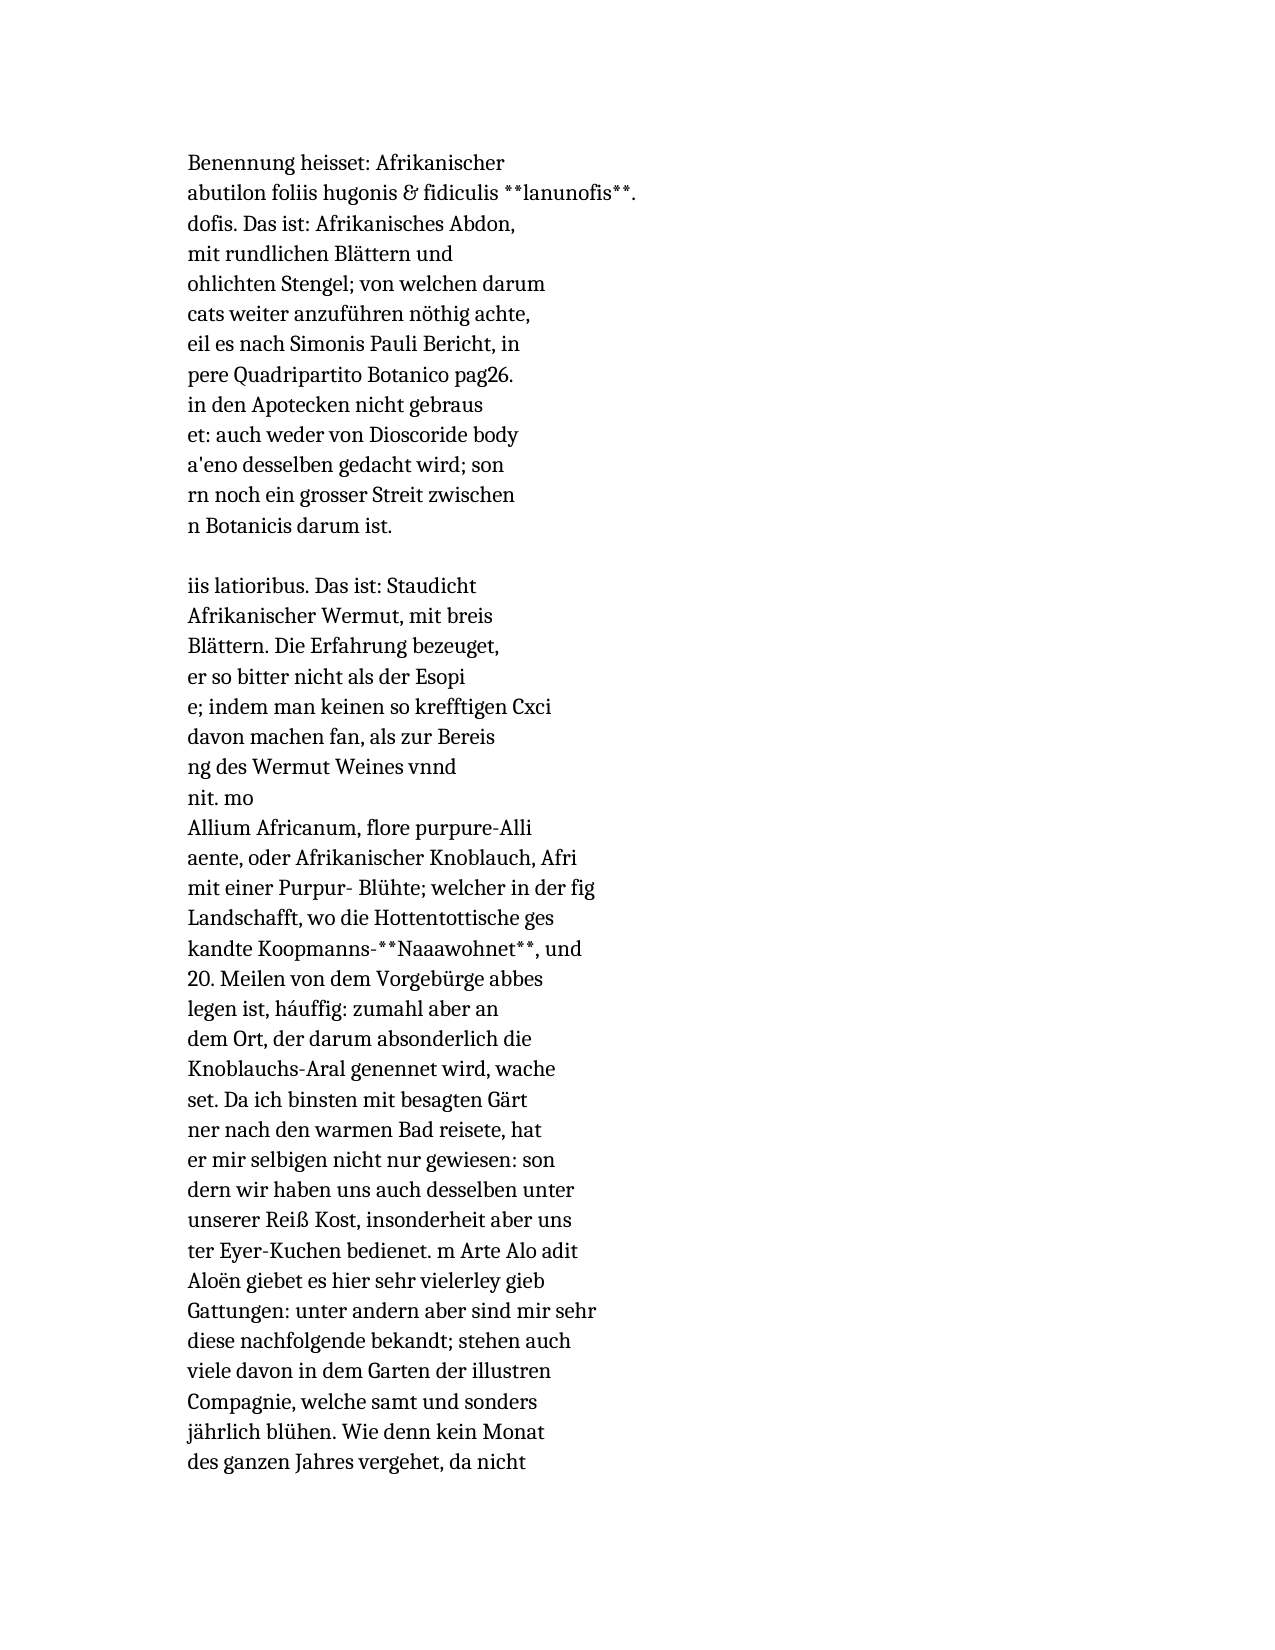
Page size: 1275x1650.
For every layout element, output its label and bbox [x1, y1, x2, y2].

text [187, 150, 1087, 1475]
